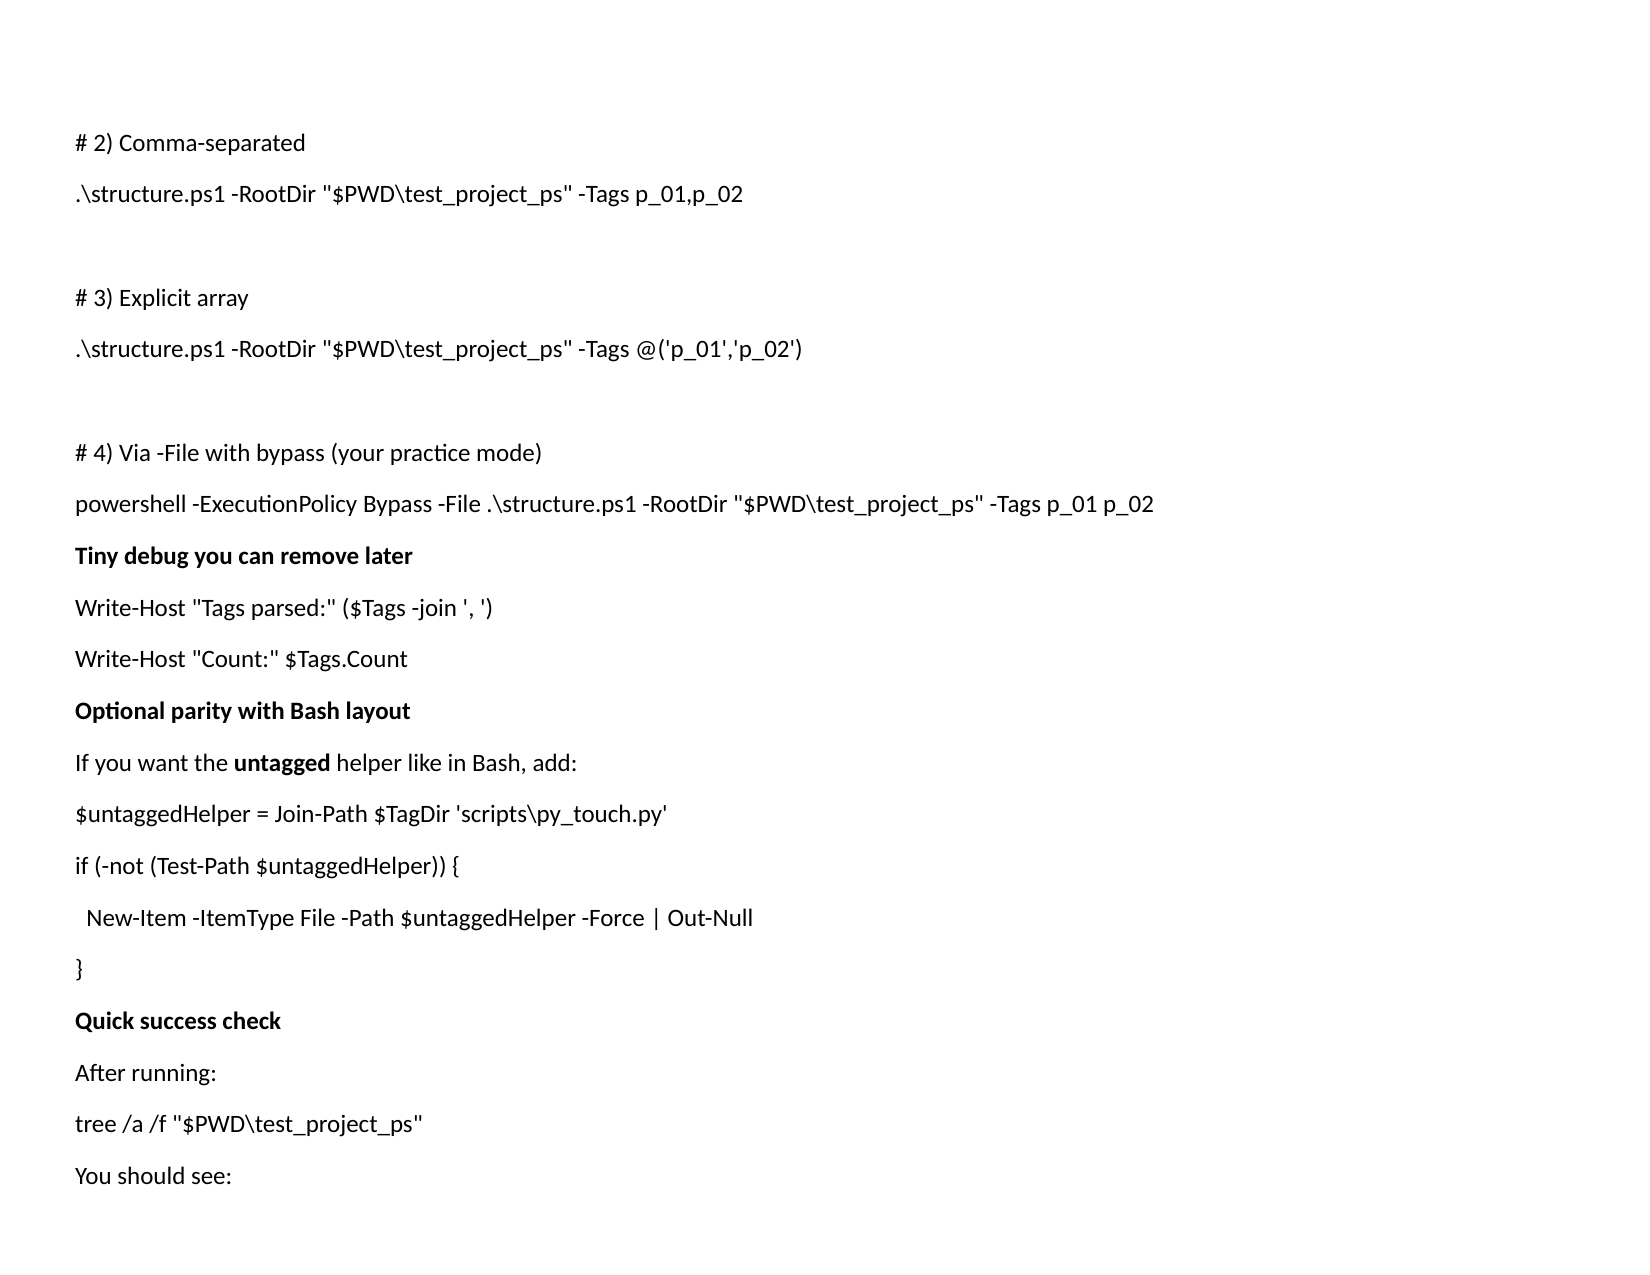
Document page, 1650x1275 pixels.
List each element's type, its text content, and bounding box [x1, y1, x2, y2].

text } [75, 953, 1575, 984]
text tree /a /f "$PWD\test_project_ps" [75, 1108, 1575, 1139]
text If you want the untagged helper like in Bash, add: [75, 747, 1575, 777]
text $untaggedHelper = Join-Path $TagDir 'scripts\py_touch.py' [75, 798, 1575, 829]
text Write-Host "Tags parsed:" ($Tags -join ', ') [75, 592, 1575, 622]
text # 4) Via -File with bypass (your practice mode) [75, 437, 1575, 467]
text You should see: [75, 1160, 1575, 1191]
text Tiny debug you can remove later [75, 540, 1575, 571]
text Optional parity with Bash layout [75, 695, 1575, 726]
text # 2) Comma-separated [75, 127, 1575, 157]
text if (-not (Test-Path $untaggedHelper)) { [75, 850, 1575, 881]
text .\structure.ps1 -RootDir "$PWD\test_project_ps" -Tags p_01,p_02 [75, 178, 1575, 209]
text Quick success check [75, 1005, 1575, 1036]
text Write-Host "Count:" $Tags.Count [75, 643, 1575, 674]
text .\structure.ps1 -RootDir "$PWD\test_project_ps" -Tags @('p_01','p_02') [75, 333, 1575, 364]
text # 3) Explicit array [75, 282, 1575, 312]
text New-Item -ItemType File -Path $untaggedHelper -Force | Out-Null [75, 902, 1575, 932]
text After running: [75, 1057, 1575, 1087]
text powershell -ExecutionPolicy Bypass -File .\structure.ps1 -RootDir "$PWD\test_project_ps" -Tags p_01 p_02 [75, 488, 1575, 519]
